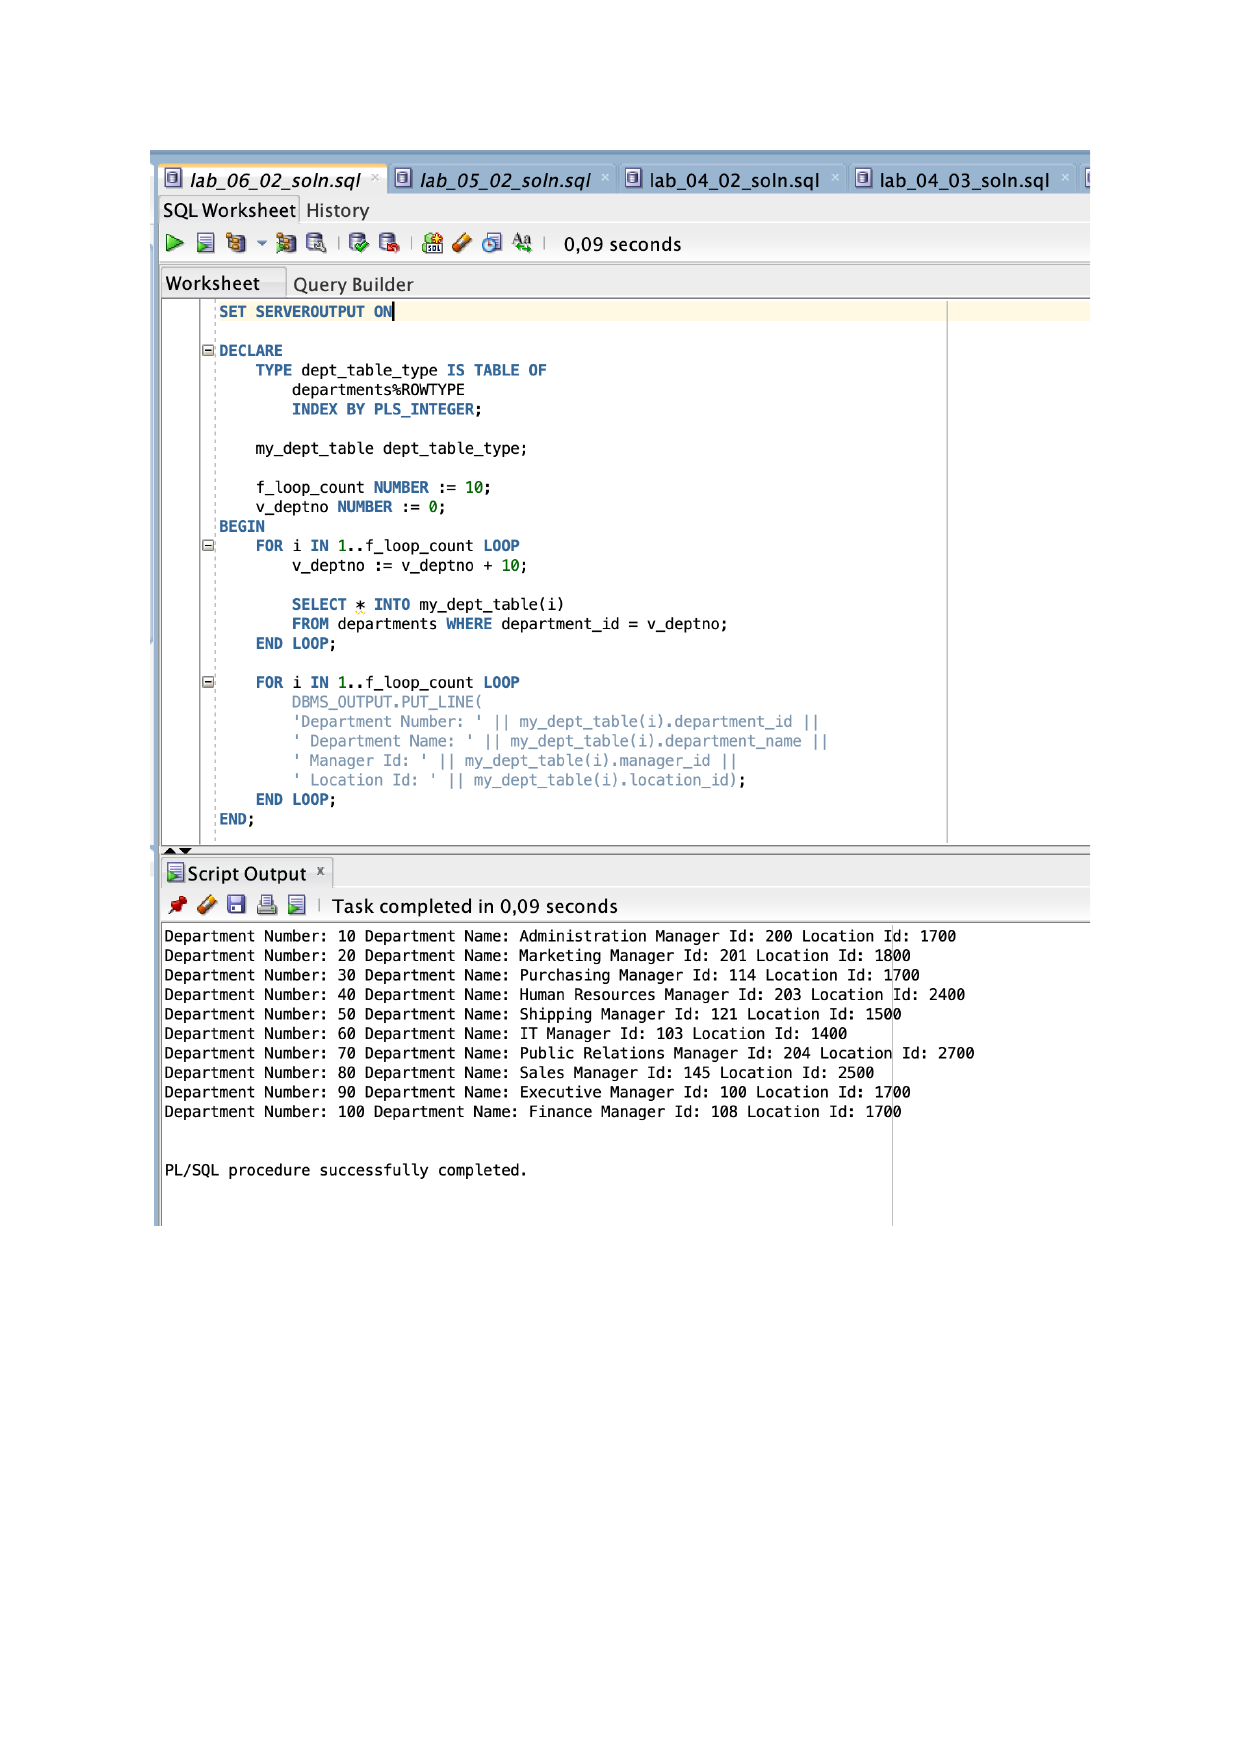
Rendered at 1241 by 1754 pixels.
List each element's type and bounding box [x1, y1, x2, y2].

picture [150, 150, 1091, 1226]
